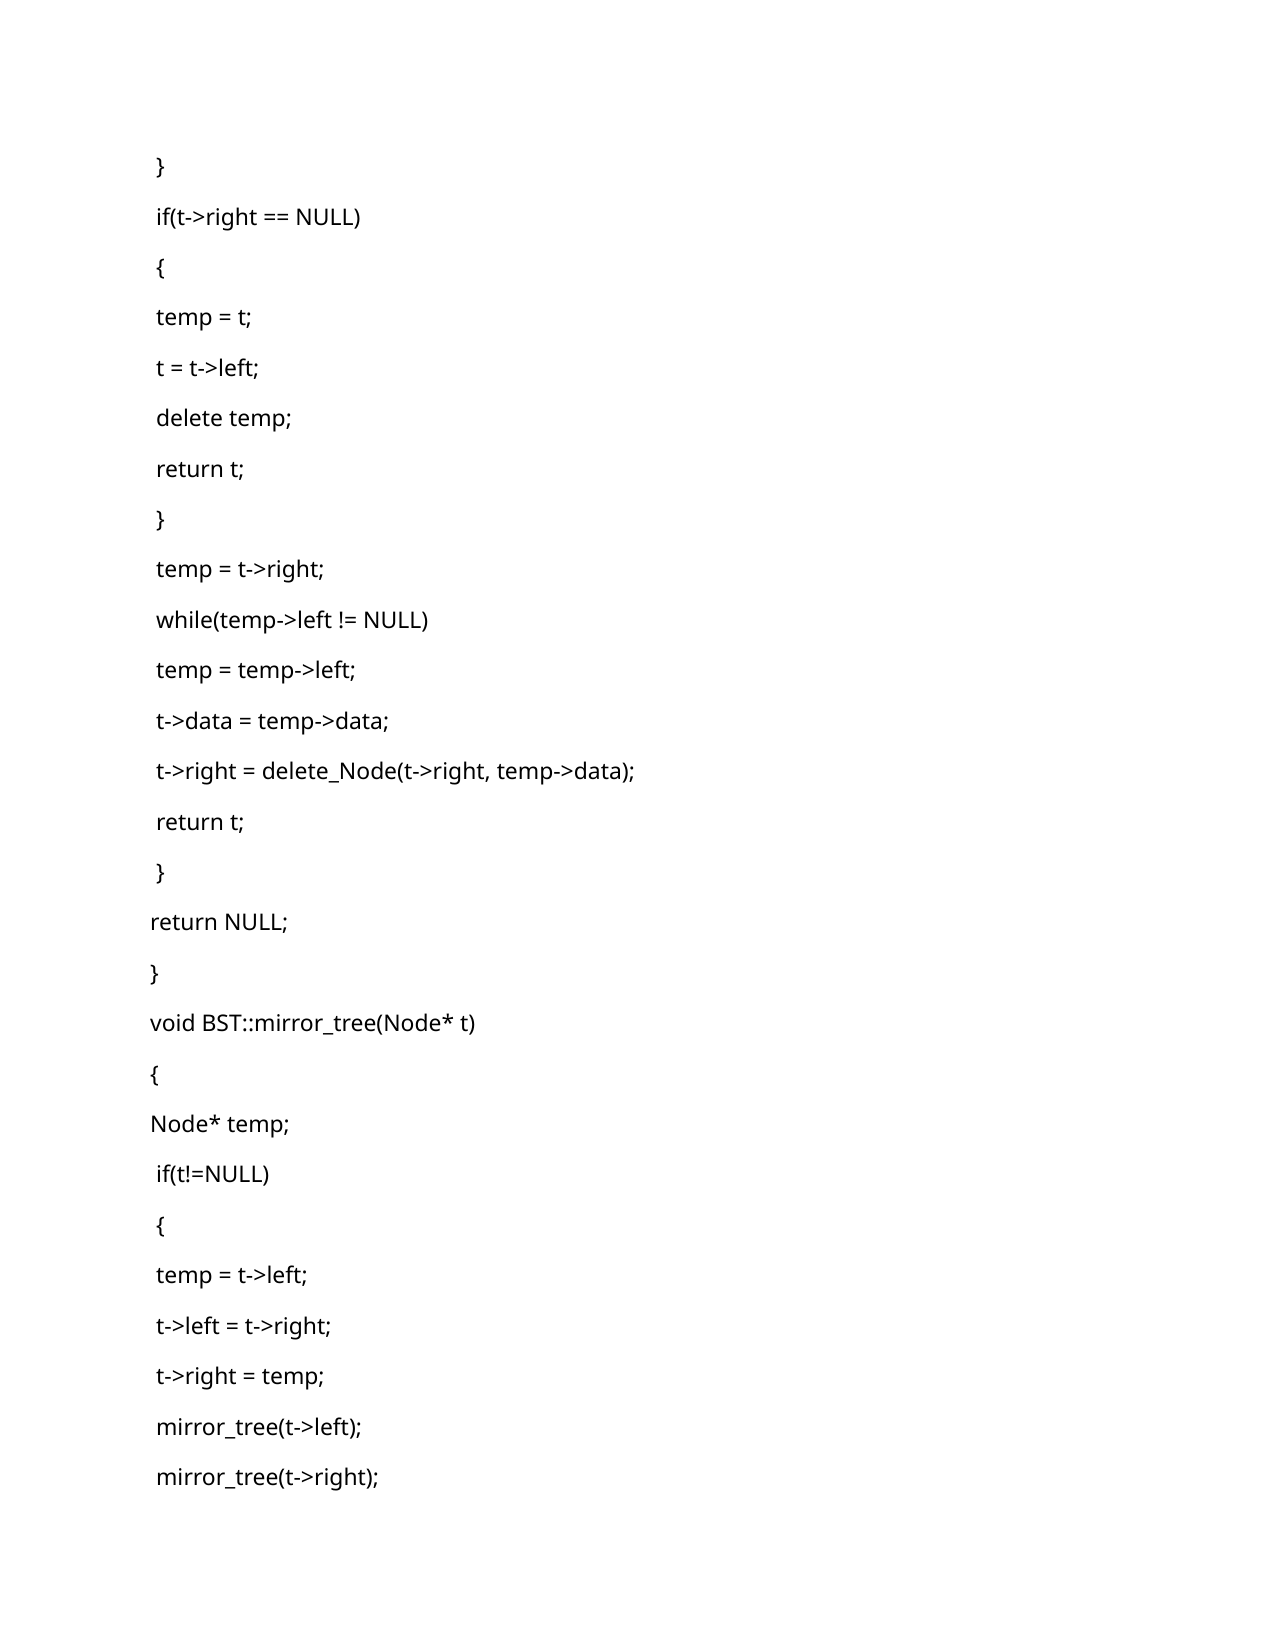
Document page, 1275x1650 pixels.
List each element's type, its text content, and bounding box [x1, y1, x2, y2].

text t->right = temp; [150, 1360, 1125, 1391]
text } [150, 957, 1125, 988]
text t->left = t->right; [150, 1309, 1125, 1341]
text mirror_tree(t->left); [150, 1410, 1125, 1442]
text return t; [150, 452, 1125, 484]
text if(t->right == NULL) [150, 200, 1125, 232]
text temp = t; [150, 301, 1125, 332]
text while(temp->left != NULL) [150, 604, 1125, 635]
text void BST::mirror_tree(Node* t) [150, 1007, 1125, 1038]
text { [150, 251, 1125, 282]
text Node* temp; [150, 1108, 1125, 1139]
text } [150, 503, 1125, 534]
text if(t!=NULL) [150, 1158, 1125, 1189]
text t->right = delete_Node(t->right, temp->data); [150, 755, 1125, 786]
text temp = t->right; [150, 553, 1125, 584]
text t->data = temp->data; [150, 704, 1125, 736]
text t = t->left; [150, 352, 1125, 383]
text temp = temp->left; [150, 654, 1125, 685]
text return NULL; [150, 906, 1125, 937]
text return t; [150, 805, 1125, 837]
text delete temp; [150, 402, 1125, 433]
text temp = t->left; [150, 1259, 1125, 1290]
text } [150, 856, 1125, 887]
text mirror_tree(t->right); [150, 1461, 1125, 1492]
text { [150, 1057, 1125, 1089]
text } [150, 150, 1125, 181]
text { [150, 1209, 1125, 1240]
